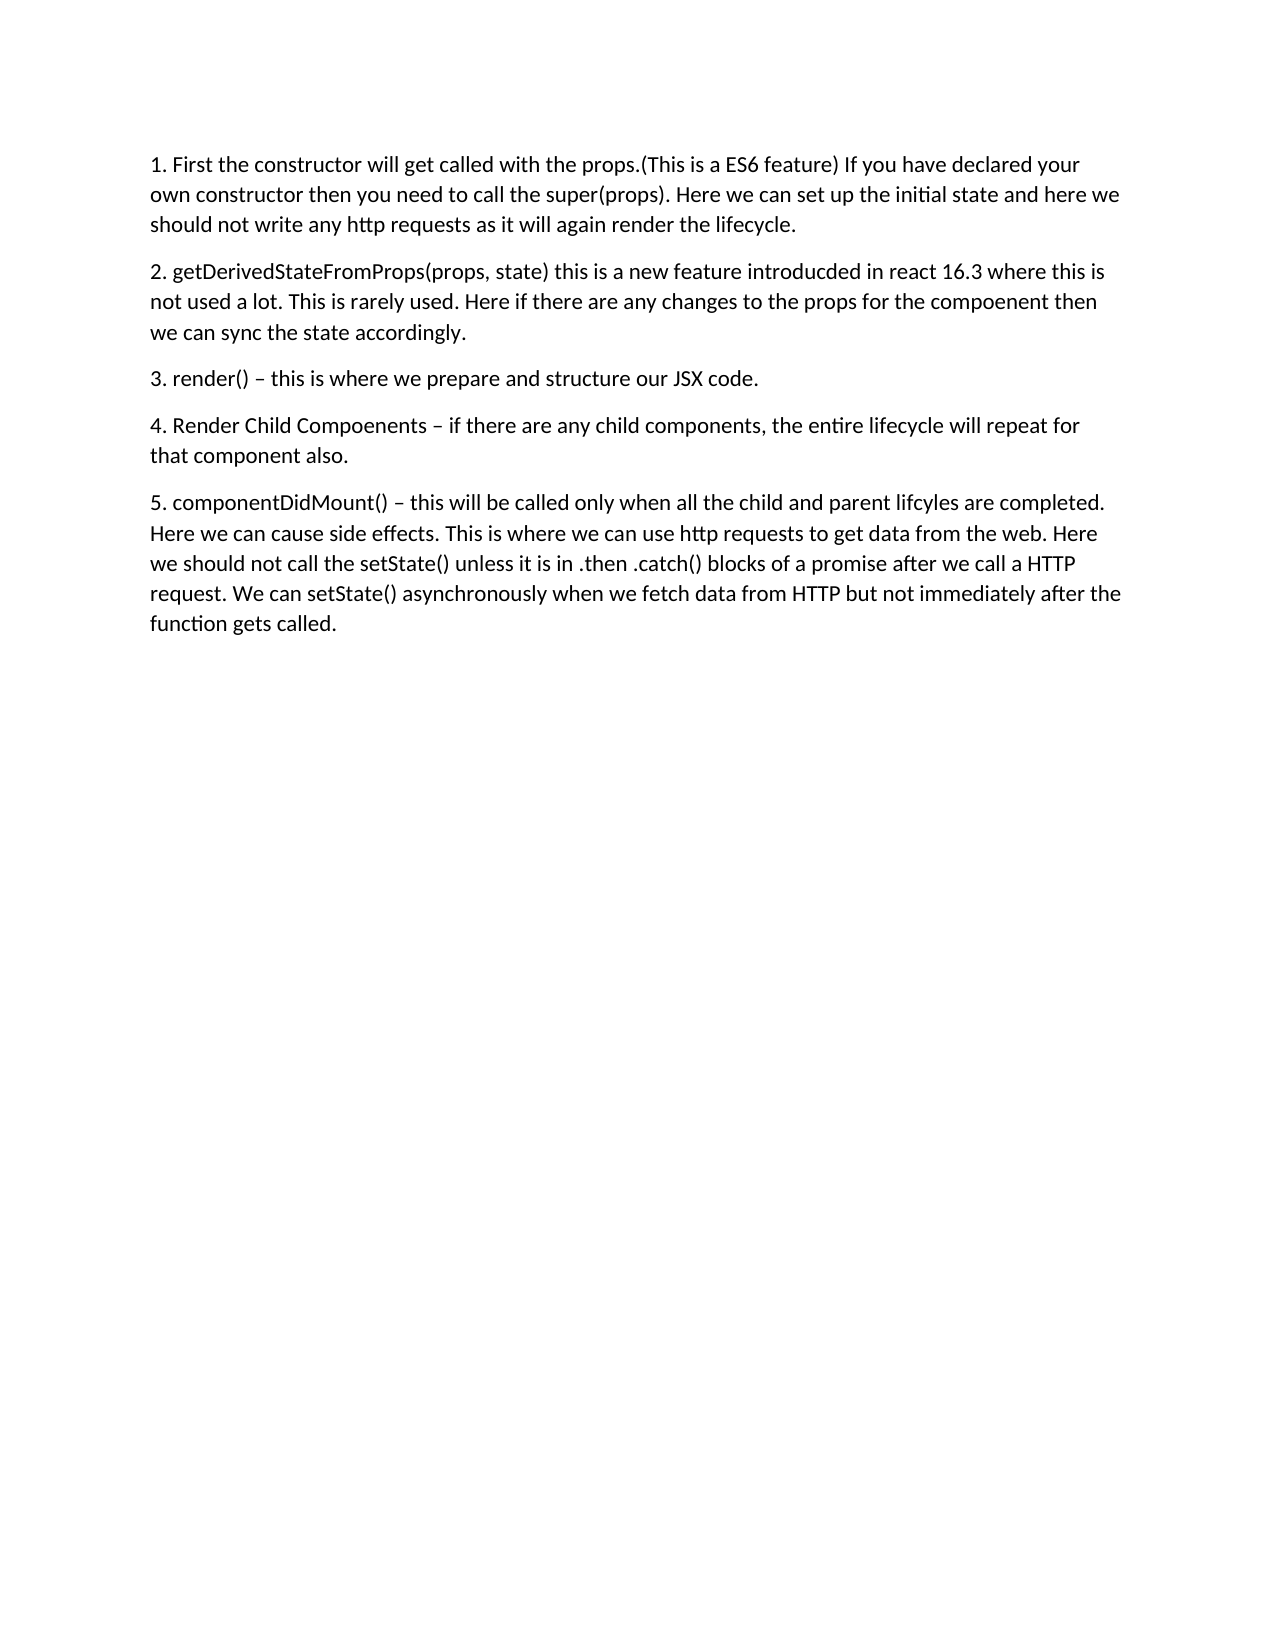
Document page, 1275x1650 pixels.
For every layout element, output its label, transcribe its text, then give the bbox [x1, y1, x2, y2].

text 2. getDerivedStateFromProps(props, state) this is a new feature introducded in react 16.3 where this is not used a lot. This is rarely used. Here if there are any changes to the props for the compoenent then we can sync the state accordingly. [150, 257, 1125, 346]
text 3. render() – this is where we prepare and structure our JSX code. [150, 364, 1125, 393]
text 5. componentDidMount() – this will be called only when all the child and parent lifcyles are completed. Here we can cause side effects. This is where we can use http requests to get data from the web. Here we should not call the setState() unless it is in .then .catch() blocks of a promise after we call a HTTP request. We can setState() asynchronously when we fetch data from HTTP but not immediately after the function gets called. [150, 488, 1125, 637]
text 1. First the constructor will get called with the props.(This is a ES6 feature) If you have declared your own constructor then you need to call the super(props). Here we can set up the initial state and here we should not write any http requests as it will again render the lifecycle. [150, 150, 1125, 238]
text 4. Render Child Compoenents – if there are any child components, the entire lifecycle will repeat for that component also. [150, 411, 1125, 470]
